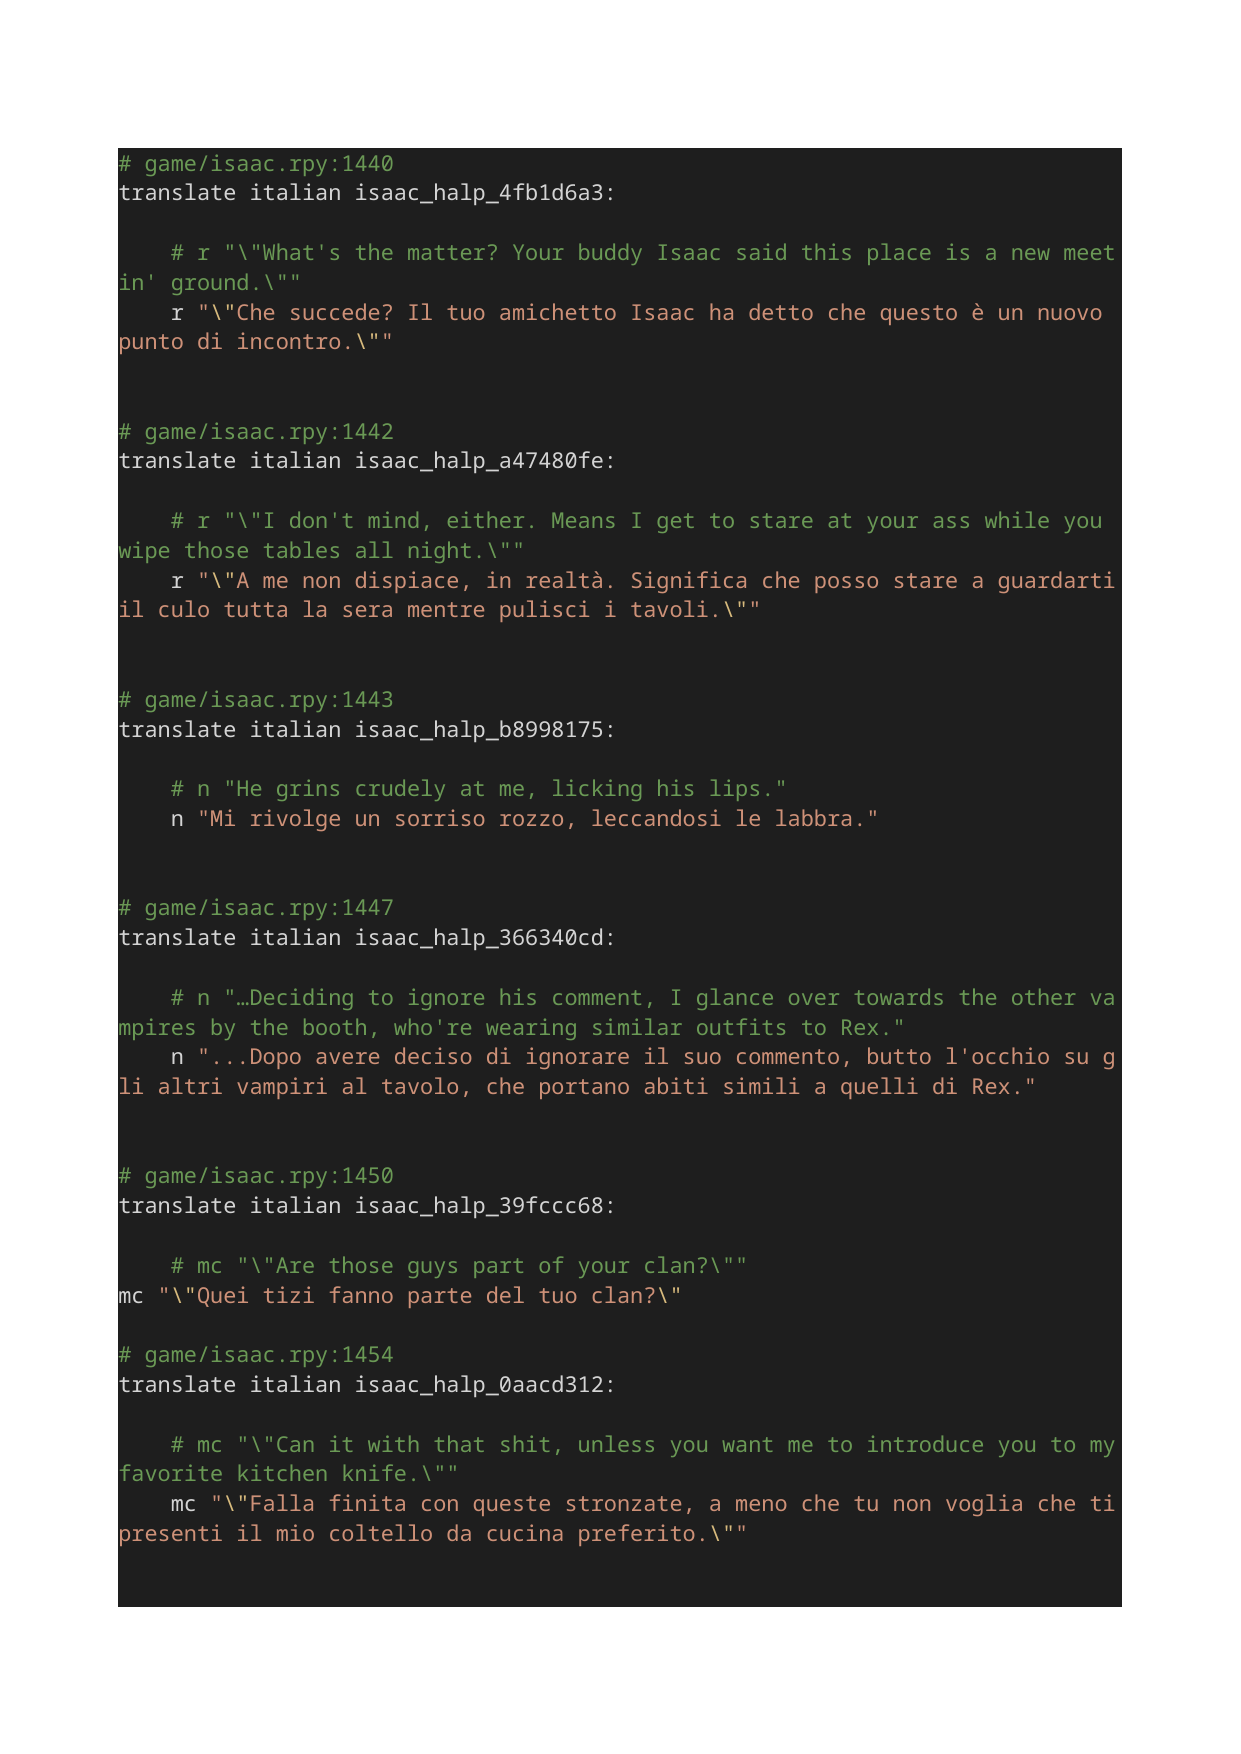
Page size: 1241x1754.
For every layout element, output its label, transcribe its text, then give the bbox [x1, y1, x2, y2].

text # r "\"What's the matter? Your buddy Isaac said this place is a new meetin' ground.\"" [118, 237, 1122, 297]
text r "\"A me non dispiace, in realtà. Significa che posso stare a guardarti il culo tutta la sera mentre pulisci i tavoli.\"" [118, 565, 1122, 624]
text # game/isaac.rpy:1447 [118, 892, 1122, 922]
text n "...Dopo avere deciso di ignorare il suo commento, butto l'occhio su gli altri vampiri al tavolo, che portano abiti simili a quelli di Rex." [118, 1041, 1122, 1101]
text # game/isaac.rpy:1450 [118, 1161, 1122, 1190]
text # n "…Deciding to ignore his comment, I glance over towards the other vampires by the booth, who're wearing similar outfits to Rex." [118, 982, 1122, 1041]
text r "\"Che succede? Il tuo amichetto Isaac ha detto che questo è un nuovo punto di incontro.\"" [118, 297, 1122, 356]
text # mc "\"Can it with that shit, unless you want me to introduce you to my favorite kitchen knife.\"" [118, 1429, 1122, 1488]
text translate italian isaac_halp_a47480fe: [118, 446, 1122, 475]
text translate italian isaac_halp_366340cd: [118, 922, 1122, 952]
text translate italian isaac_halp_4fb1d6a3: [118, 177, 1122, 207]
text # r "\"I don't mind, either. Means I get to stare at your ass while you wipe those tables all night.\"" [118, 505, 1122, 565]
text mc "\"Quei tizi fanno parte del tuo clan?\" [118, 1280, 1122, 1309]
text # game/isaac.rpy:1442 [118, 416, 1122, 446]
text n "Mi rivolge un sorriso rozzo, leccandosi le labbra." [118, 803, 1122, 833]
text # mc "\"Are those guys part of your clan?\"" [118, 1250, 1122, 1280]
text # game/isaac.rpy:1440 [118, 148, 1122, 177]
text # game/isaac.rpy:1443 [118, 684, 1122, 714]
text translate italian isaac_halp_b8998175: [118, 714, 1122, 743]
text translate italian isaac_halp_0aacd312: [118, 1369, 1122, 1399]
text mc "\"Falla finita con queste stronzate, a meno che tu non voglia che ti presenti il mio coltello da cucina preferito.\"" [118, 1488, 1122, 1548]
text # game/isaac.rpy:1454 [118, 1339, 1122, 1369]
text translate italian isaac_halp_39fccc68: [118, 1190, 1122, 1220]
text # n "He grins crudely at me, licking his lips." [118, 773, 1122, 803]
